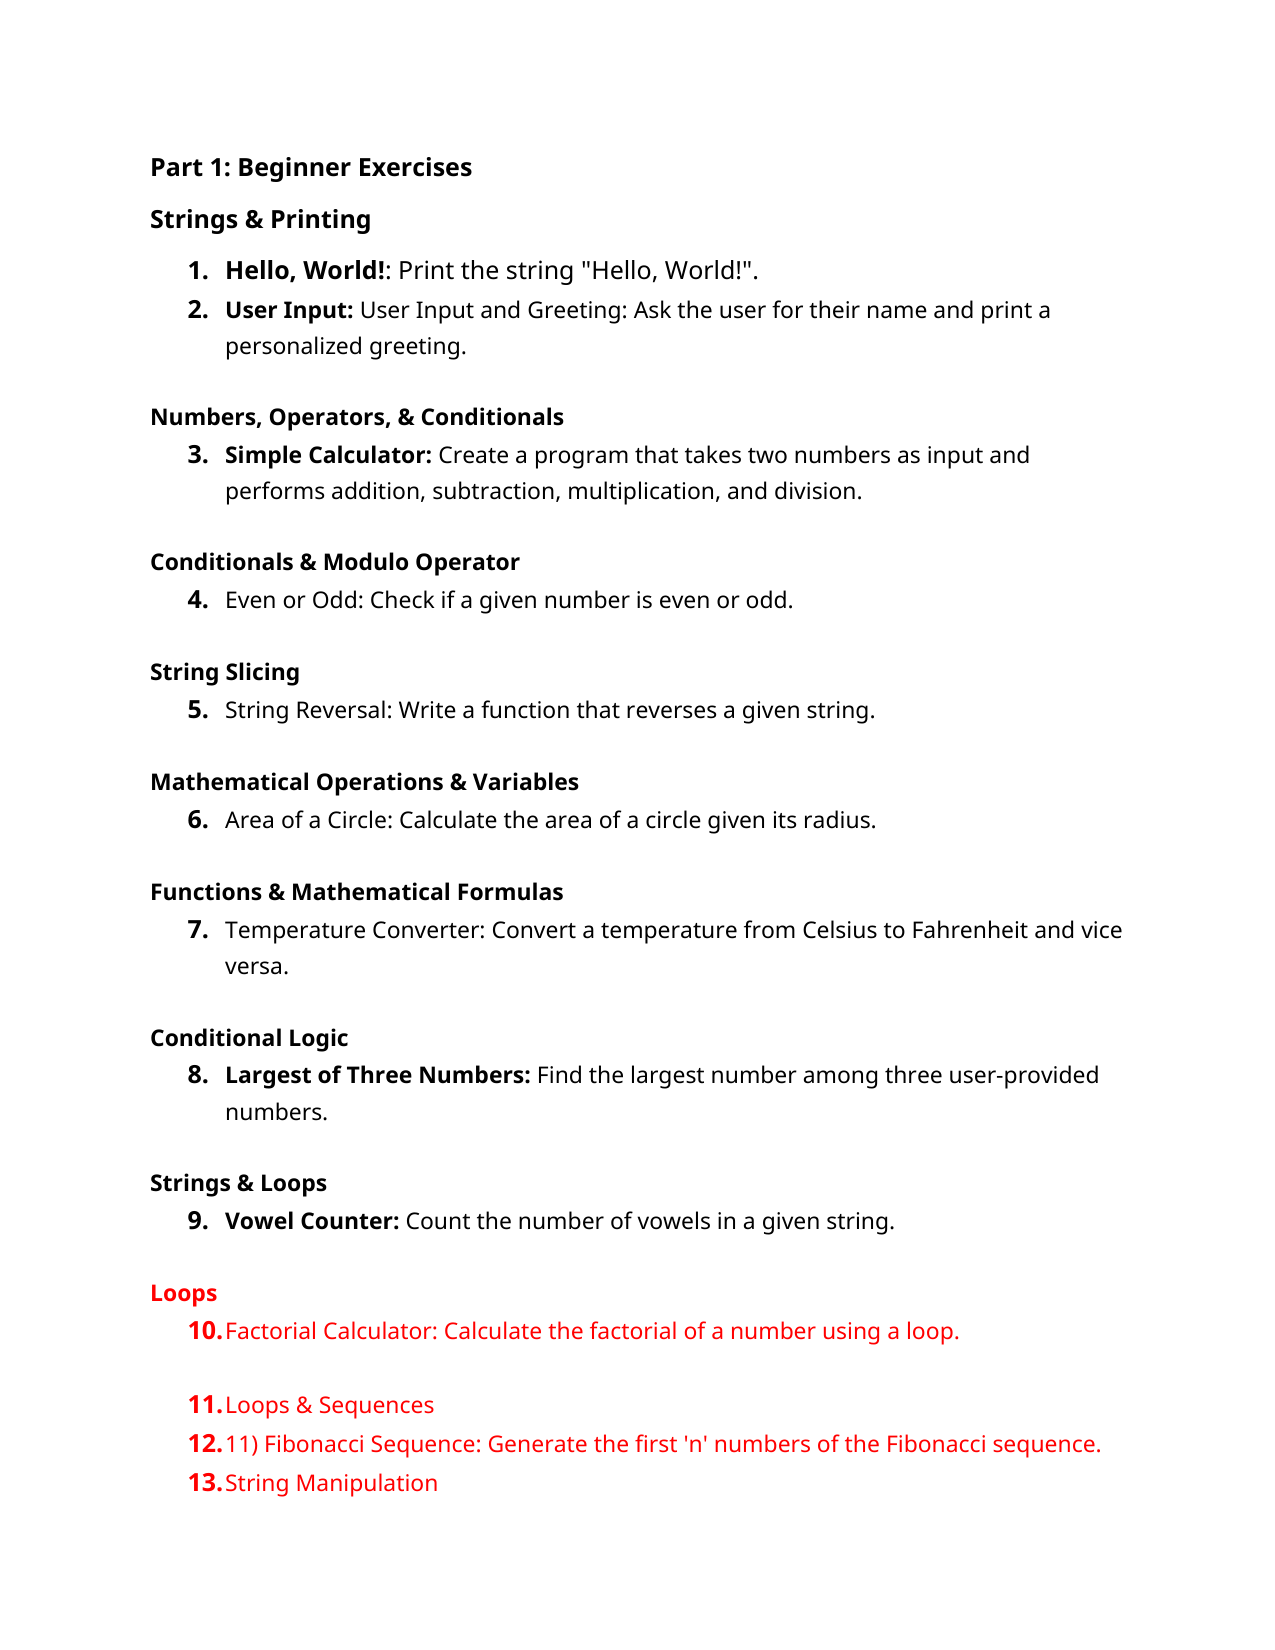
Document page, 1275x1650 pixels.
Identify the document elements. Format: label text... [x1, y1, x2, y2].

text Conditional Logic [150, 1022, 1125, 1053]
subtitle Part 1: Beginner Exercises [150, 150, 1125, 184]
text Strings & Loops [150, 1167, 1125, 1198]
text Strings & Printing [150, 201, 1125, 235]
list Loops & Sequences [187, 1387, 1125, 1421]
text Conditionals & Modulo Operator [150, 546, 1125, 577]
list Hello, World!: Print the string "Hello, World!". [187, 252, 1125, 287]
text Mathematical Operations & Variables [150, 766, 1125, 797]
list Temperature Converter: Convert a temperature from Celsius to Fahrenheit and vice versa. [187, 912, 1125, 982]
list String Reversal: Write a function that reverses a given string. [187, 692, 1125, 726]
list Area of a Circle: Calculate the area of a circle given its radius. [187, 802, 1125, 836]
text Loops [150, 1277, 1125, 1308]
list 11) Fibonacci Sequence: Generate the first 'n' numbers of the Fibonacci sequence. [187, 1426, 1125, 1460]
list Vowel Counter: Count the number of vowels in a given string. [187, 1202, 1125, 1237]
text Functions & Mathematical Formulas [150, 876, 1125, 907]
list String Manipulation [187, 1464, 1125, 1498]
list User Input: User Input and Greeting: Ask the user for their name and print a personalized greeting. [187, 291, 1125, 361]
list Largest of Three Numbers: Find the largest number among three user-provided numbers. [187, 1057, 1125, 1127]
list Factorial Calculator: Calculate the factorial of a number using a loop. [187, 1312, 1125, 1347]
text Numbers, Operators, & Conditionals [150, 401, 1125, 432]
list Even or Odd: Check if a given number is even or odd. [187, 582, 1125, 616]
list Simple Calculator: Create a program that takes two numbers as input and performs addition, subtraction, multiplication, and division. [187, 437, 1125, 506]
text String Slicing [150, 656, 1125, 687]
